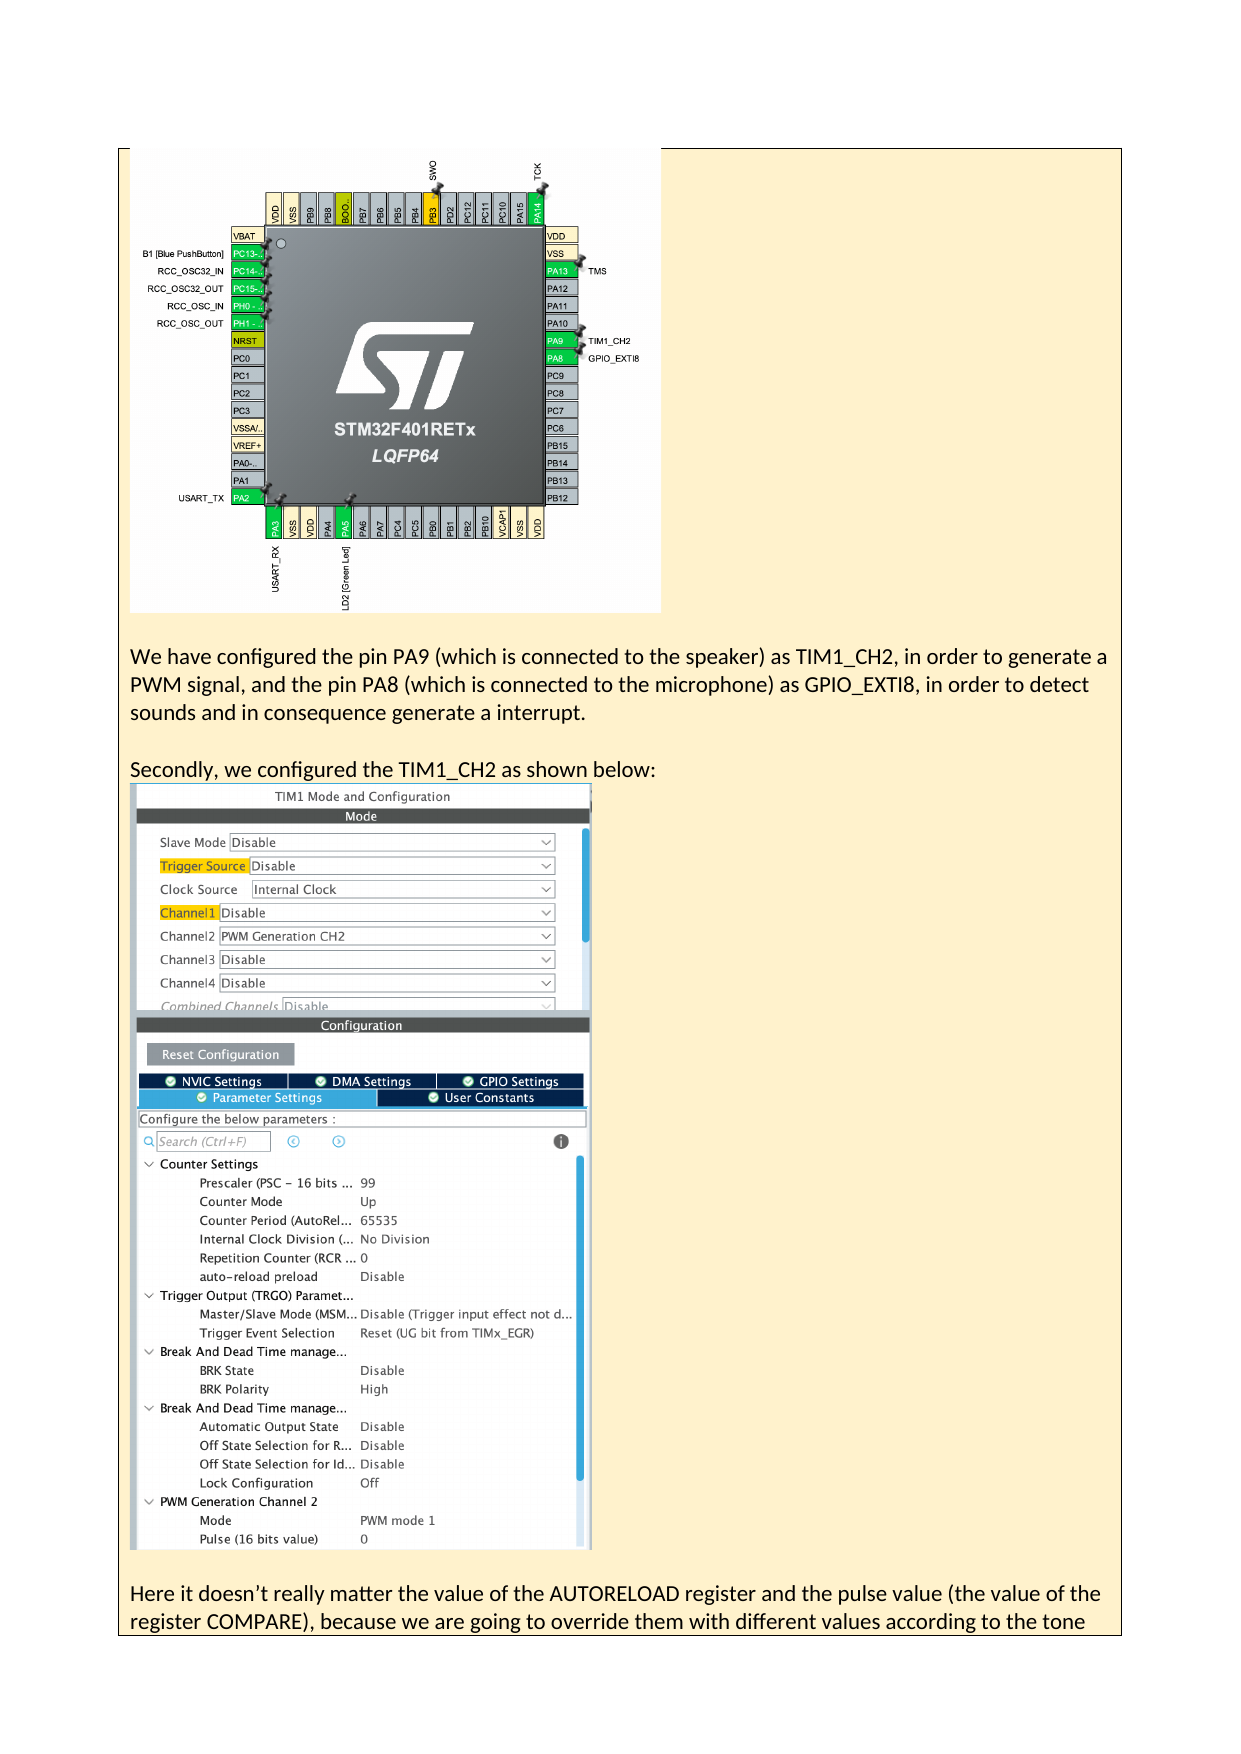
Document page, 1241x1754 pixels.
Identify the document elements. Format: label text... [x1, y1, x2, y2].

picture [129, 783, 592, 1550]
picture [129, 148, 662, 613]
